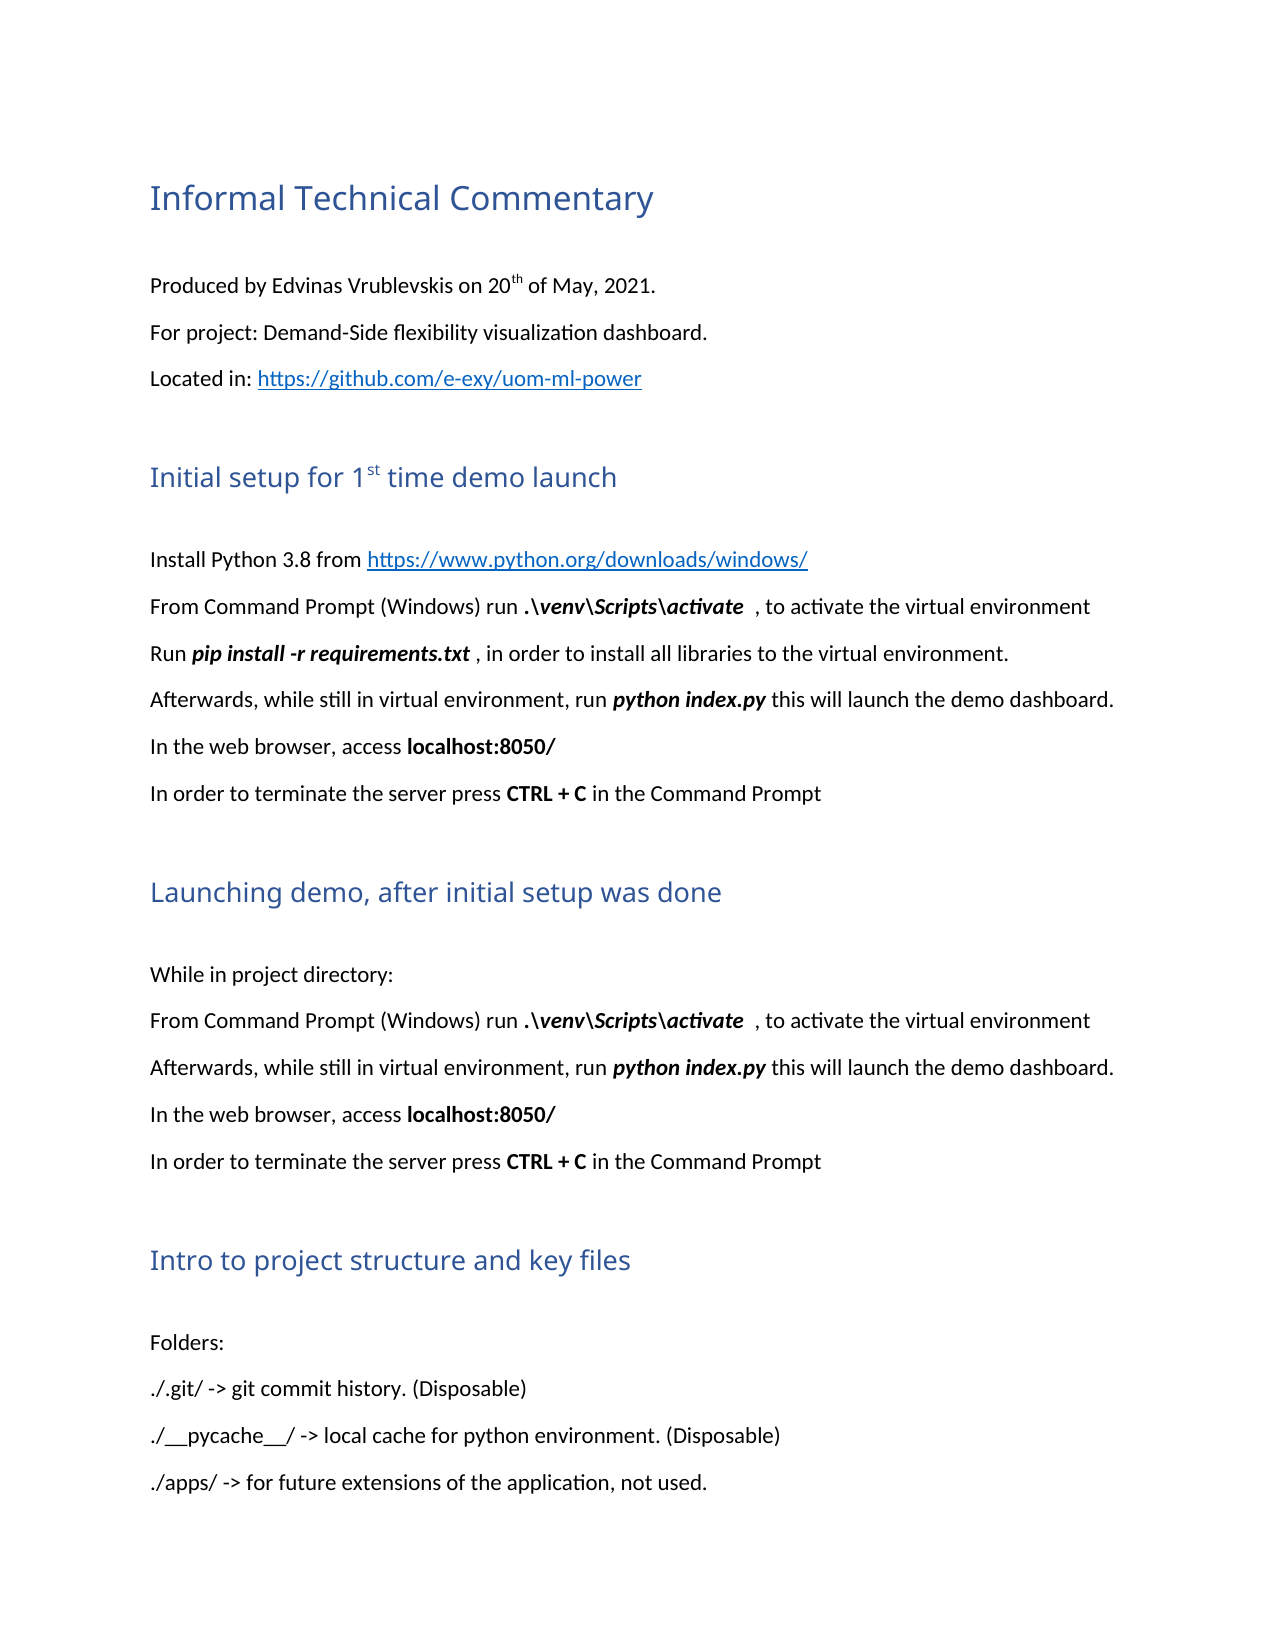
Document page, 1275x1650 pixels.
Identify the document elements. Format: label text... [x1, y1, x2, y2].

text From Command Prompt (Windows) run .\venv\Scripts\activate , to activate the virtual environment [150, 1007, 1125, 1035]
text In the web browser, access localhost:8050/ [150, 1100, 1125, 1128]
text Produced by Edvinas Vrublevskis on 20th of May, 2021. [150, 271, 1125, 299]
text In order to terminate the server press CTRL + C in the Command Prompt [150, 1147, 1125, 1175]
text For project: Demand-Side flexibility visualization dashboard. [150, 318, 1125, 346]
text Located in: https://github.com/e-exy/uom-ml-power [150, 364, 1125, 393]
text ./__pycache__/ -> local cache for python environment. (Disposable) [150, 1421, 1125, 1449]
text In order to terminate the server press CTRL + C in the Command Prompt [150, 779, 1125, 807]
text ./.git/ -> git commit history. (Disposable) [150, 1374, 1125, 1403]
text Afterwards, while still in virtual environment, run python index.py this will launch the demo dashboard. [150, 1053, 1125, 1082]
subtitle Informal Technical Commentary [150, 175, 1125, 220]
text Install Python 3.8 from https://www.python.org/downloads/windows/ [150, 545, 1125, 573]
text Run pip install -r requirements.txt , in order to install all libraries to the virtual environment. [150, 639, 1125, 667]
text In the web browser, access localhost:8050/ [150, 732, 1125, 761]
text ./apps/ -> for future extensions of the application, not used. [150, 1468, 1125, 1496]
subtitle Launching demo, after initial setup was done [150, 873, 1125, 910]
text Afterwards, while still in virtual environment, run python index.py this will launch the demo dashboard. [150, 686, 1125, 714]
subtitle Initial setup for 1st time demo launch [150, 458, 1125, 495]
text Folders: [150, 1328, 1125, 1356]
text From Command Prompt (Windows) run .\venv\Scripts\activate , to activate the virtual environment [150, 592, 1125, 620]
subtitle Intro to project structure and key files [150, 1241, 1125, 1278]
text While in project directory: [150, 960, 1125, 988]
